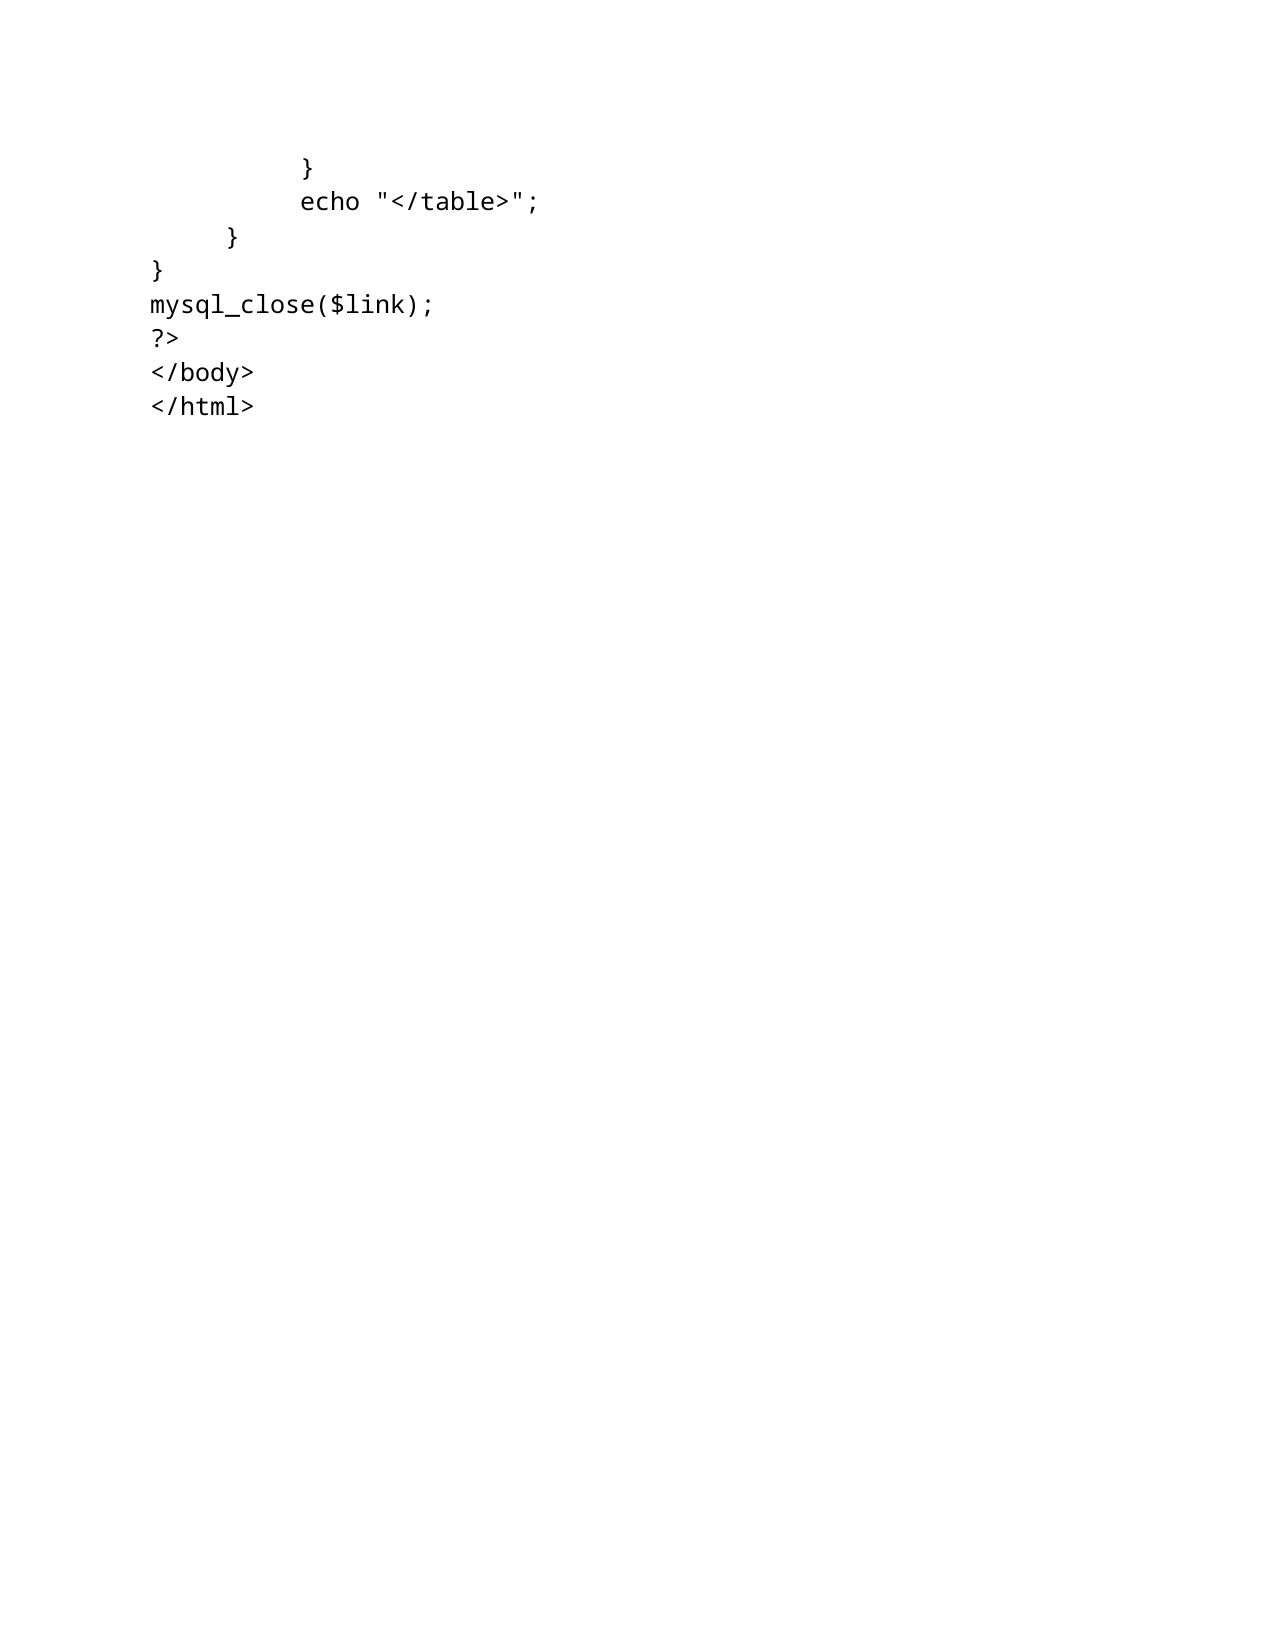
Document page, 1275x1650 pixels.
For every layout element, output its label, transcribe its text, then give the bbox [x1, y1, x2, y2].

text </html> [150, 388, 1125, 422]
text ?> [150, 320, 1125, 354]
text mysql_close($link); [150, 286, 1125, 320]
text } [150, 150, 1125, 184]
text } [150, 218, 1125, 252]
text echo "</table>"; [150, 184, 1125, 218]
text </body> [150, 354, 1125, 388]
text } [150, 252, 1125, 286]
